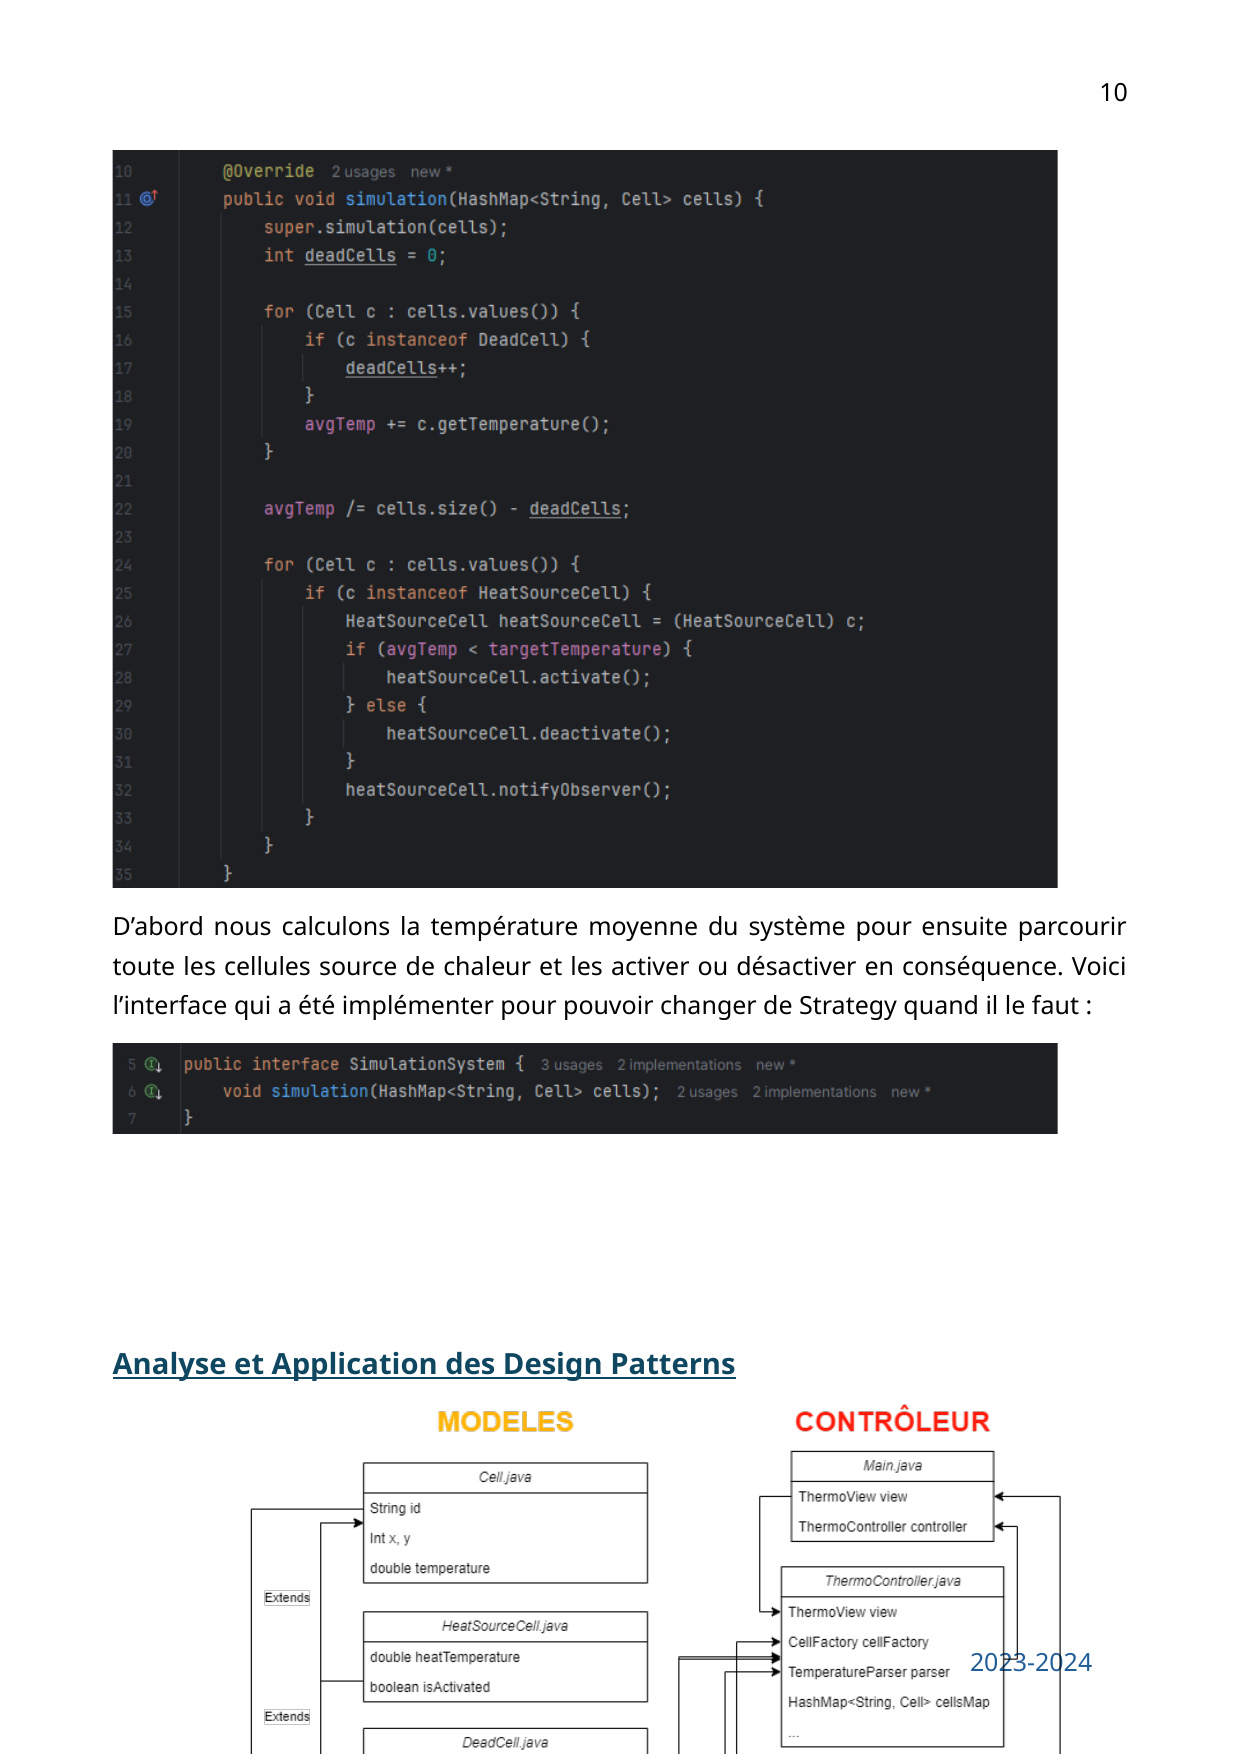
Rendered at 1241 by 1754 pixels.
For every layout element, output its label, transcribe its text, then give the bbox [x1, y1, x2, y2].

picture [112, 1043, 1058, 1134]
text D’abord nous calculons la température moyenne du système pour ensuite parcourir toute les cellules source de chaleur et les activer ou désactiver en conséquence. Voici l’interface qui a été implémenter pour pouvoir changer de Strategy quand il le faut : [112, 909, 1128, 1021]
picture [171, 1399, 1070, 1754]
subtitle Analyse et Application des Design Patterns [112, 1343, 1128, 1383]
picture [112, 150, 1058, 888]
